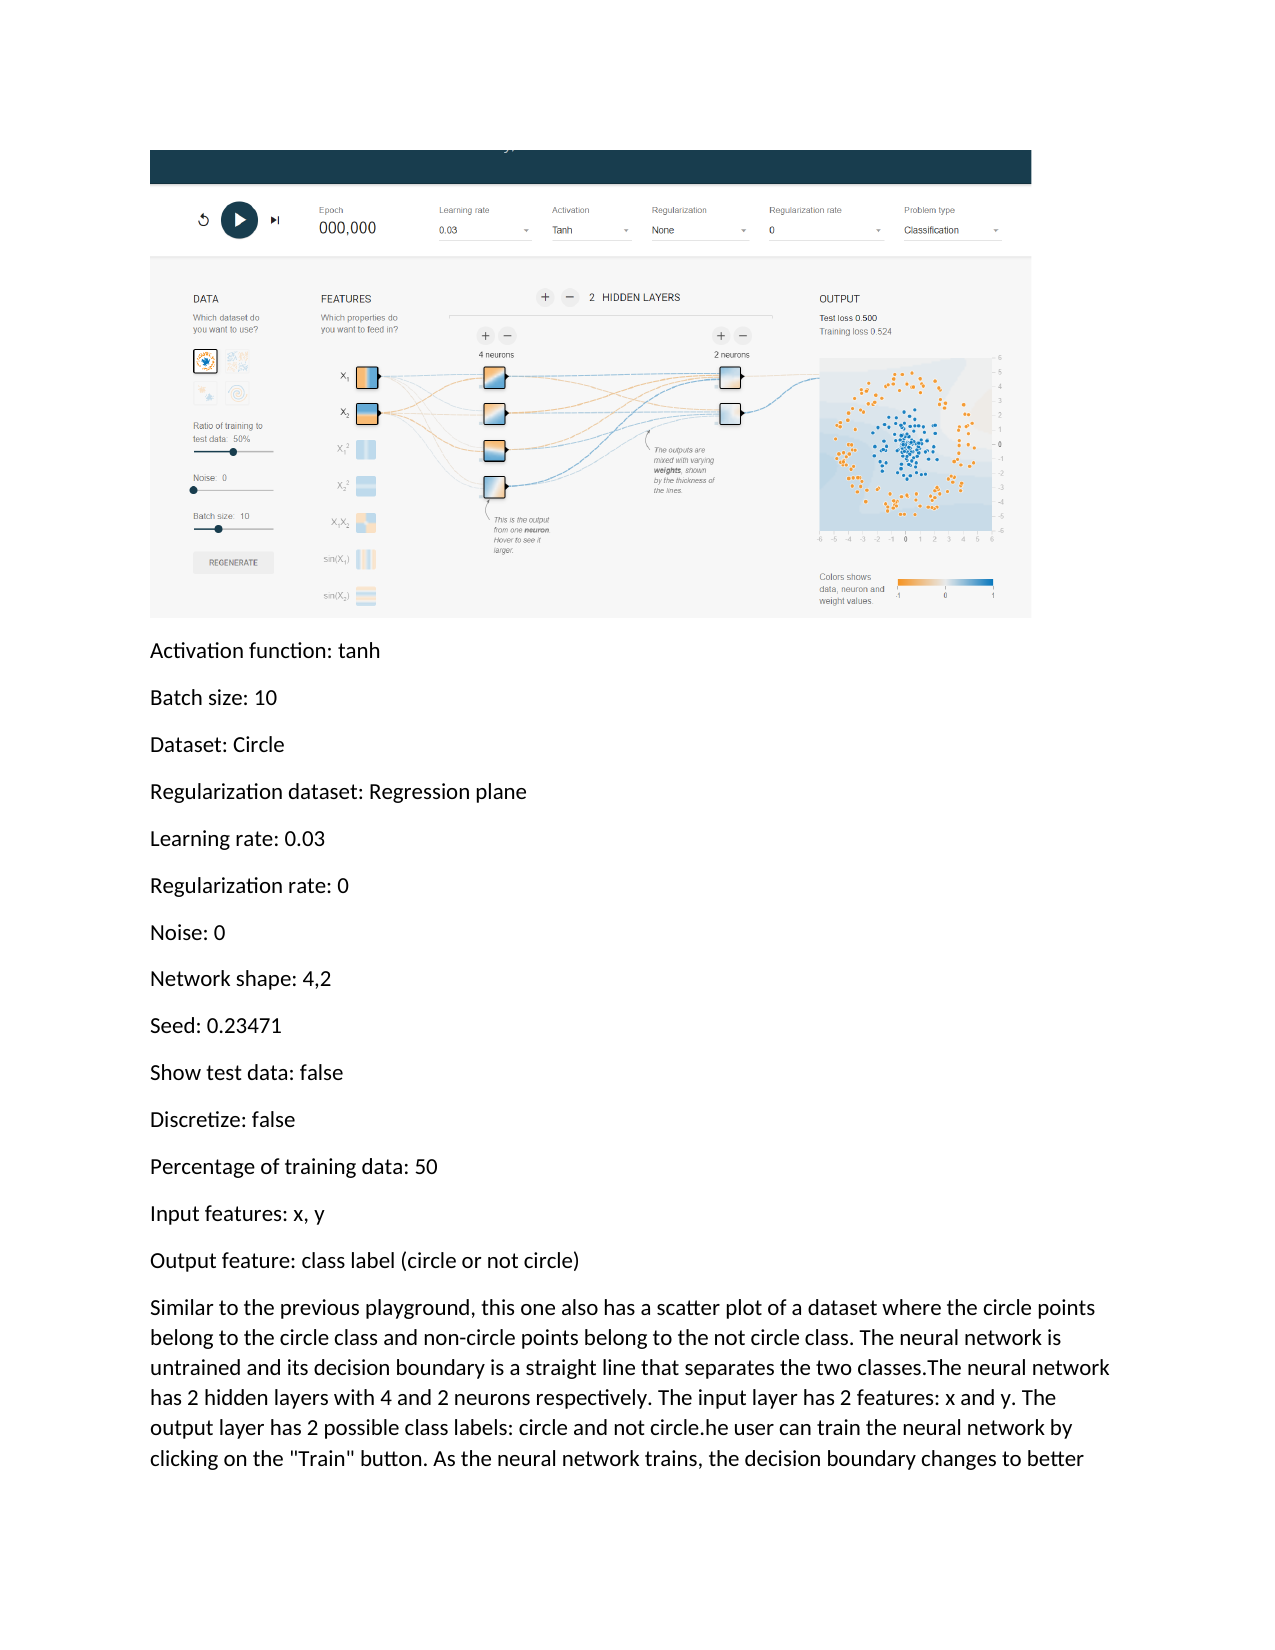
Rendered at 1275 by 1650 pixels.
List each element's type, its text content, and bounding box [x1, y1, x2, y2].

picture [150, 150, 1032, 618]
text Batch size: 10 [150, 683, 1125, 711]
text Input features: x, y [150, 1199, 1125, 1227]
text Network shape: 4,2 [150, 964, 1125, 992]
text Output feature: class label (circle or not circle) [150, 1246, 1125, 1274]
text Percentage of training data: 50 [150, 1152, 1125, 1180]
text Dataset: Circle [150, 730, 1125, 758]
text Discretize: false [150, 1105, 1125, 1133]
text Regularization dataset: Regression plane [150, 777, 1125, 805]
text Seed: 0.23471 [150, 1011, 1125, 1039]
text Regularization rate: 0 [150, 871, 1125, 899]
text Show test data: false [150, 1058, 1125, 1086]
text Noise: 0 [150, 918, 1125, 946]
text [150, 1293, 1125, 1472]
text Learning rate: 0.03 [150, 824, 1125, 852]
text Activation function: tanh [150, 636, 1125, 664]
